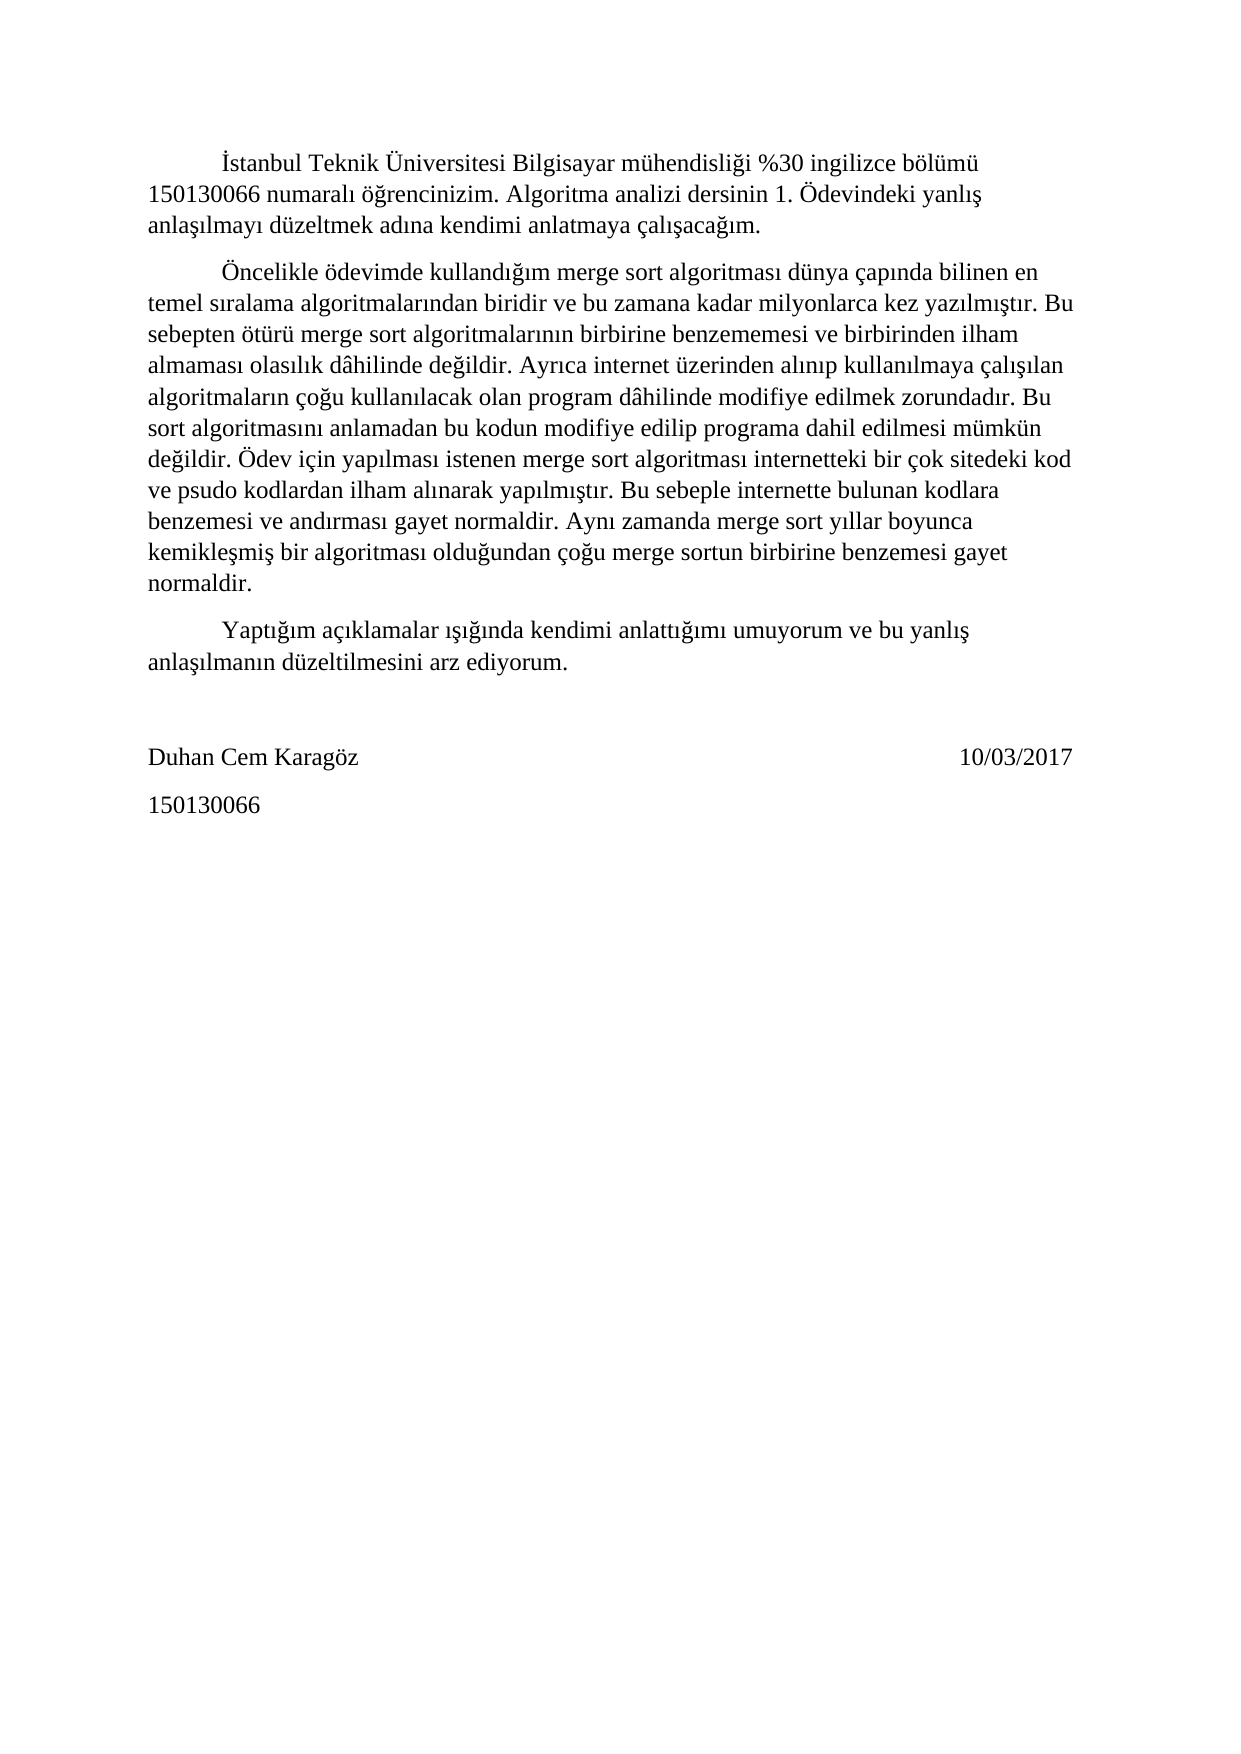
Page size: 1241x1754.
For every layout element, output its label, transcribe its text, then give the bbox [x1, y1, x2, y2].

text Yaptığım açıklamalar ışığında kendimi anlattığımı umuyorum ve bu yanlış anlaşılmanın düzeltilmesini arz ediyorum. [148, 616, 1093, 675]
text 150130066 [148, 790, 1093, 818]
text Öncelikle ödevimde kullandığım merge sort algoritması dünya çapında bilinen en temel sıralama algoritmalarından biridir ve bu zamana kadar milyonlarca kez yazılmıştır. Bu sebepten ötürü merge sort algoritmalarının birbirine benzememesi ve birbirinden ilham almaması olasılık dâhilinde değildir. Ayrıca internet üzerinden alınıp kullanılmaya çalışılan algoritmaların çoğu kullanılacak olan program dâhilinde modifiye edilmek zorundadır. Bu sort algoritmasını anlamadan bu kodun modifiye edilip programa dahil edilmesi mümkün değildir. Ödev için yapılması istenen merge sort algoritması internetteki bir çok sitedeki kod ve psudo kodlardan ilham alınarak yapılmıştır. Bu sebeple internette bulunan kodlara benzemesi ve andırması gayet normaldir. Aynı zamanda merge sort yıllar boyunca kemikleşmiş bir algoritması olduğundan çoğu merge sortun birbirine benzemesi gayet normaldir. [148, 257, 1093, 597]
text Duhan Cem Karagöz 10/03/2017 [148, 742, 1093, 771]
text İstanbul Teknik Üniversitesi Bilgisayar mühendisliği %30 ingilizce bölümü 150130066 numaralı öğrencinizim. Algoritma analizi dersinin 1. Ödevindeki yanlış anlaşılmayı düzeltmek adına kendimi anlatmaya çalışacağım. [148, 148, 1093, 238]
